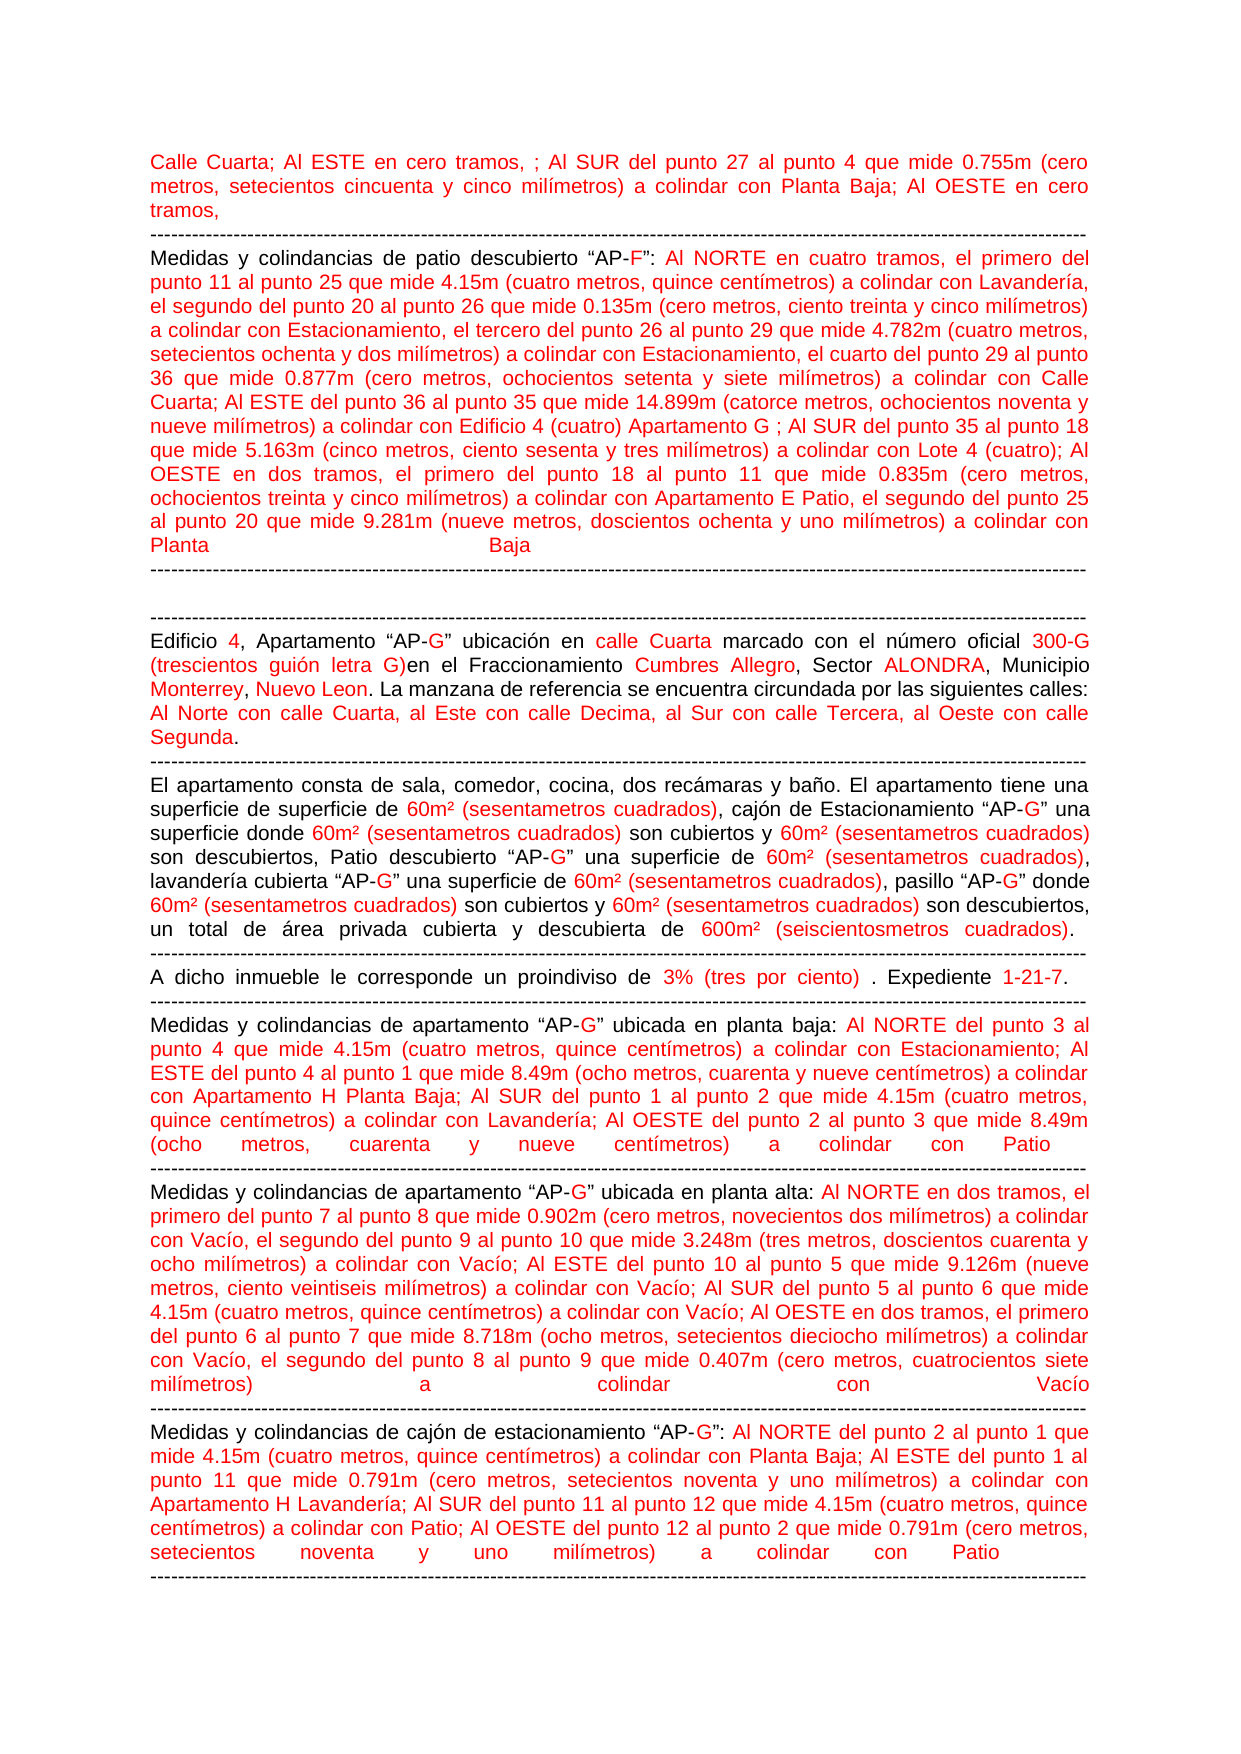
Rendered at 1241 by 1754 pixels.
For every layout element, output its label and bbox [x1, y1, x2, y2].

text [150, 629, 1090, 1587]
text [150, 150, 1090, 629]
